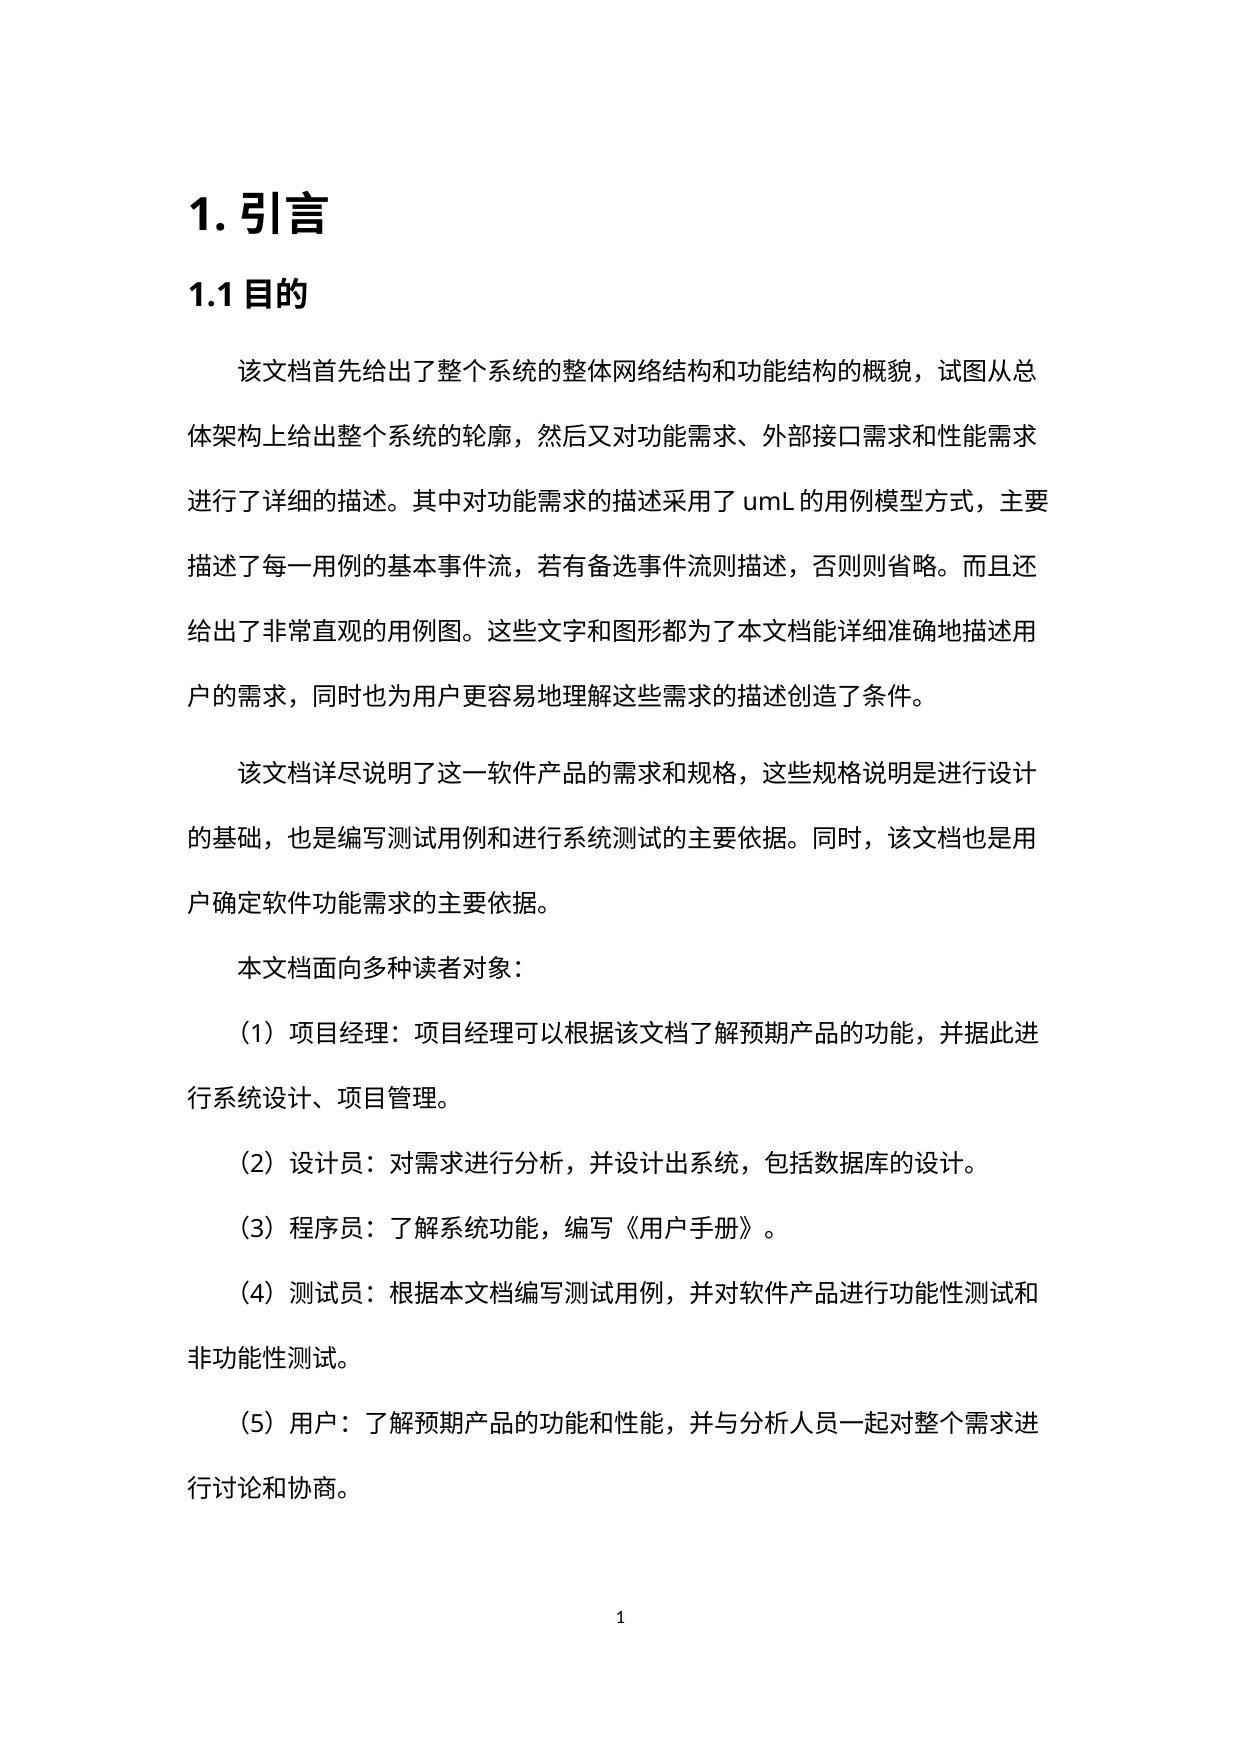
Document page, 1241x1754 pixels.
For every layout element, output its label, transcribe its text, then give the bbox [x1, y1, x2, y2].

text 该文档详尽说明了这一软件产品的需求和规格，这些规格说明是进行设计的基础，也是编写测试用例和进行系统测试的主要依据。同时，该文档也是用户确定软件功能需求的主要依据。 [187, 739, 1053, 934]
text 该文档首先给出了整个系统的整体网络结构和功能结构的概貌，试图从总体架构上给出整个系统的轮廓，然后又对功能需求、外部接口需求和性能需求进行了详细的描述。其中对功能需求的描述采用了umL的用例模型方式，主要描述了每一用例的基本事件流，若有备选事件流则描述，否则则省略。而且还给出了非常直观的用例图。这些文字和图形都为了本文档能详细准确地描述用户的需求，同时也为用户更容易地理解这些需求的描述创造了条件。 [187, 337, 1053, 727]
text （5）用户：了解预期产品的功能和性能，并与分析人员一起对整个需求进行讨论和协商。 [187, 1389, 1053, 1519]
text （4）测试员：根据本文档编写测试用例，并对软件产品进行功能性测试和非功能性测试。 [187, 1259, 1053, 1389]
text （2）设计员：对需求进行分析，并设计出系统，包括数据库的设计。 [187, 1129, 1053, 1194]
text 本文档面向多种读者对象： [187, 934, 1053, 999]
text 1. 引言 1.1目的 [187, 162, 1053, 324]
text （3）程序员：了解系统功能，编写《用户手册》。 [187, 1194, 1053, 1259]
text （1）项目经理：项目经理可以根据该文档了解预期产品的功能，并据此进行系统设计、项目管理。 [187, 999, 1053, 1129]
